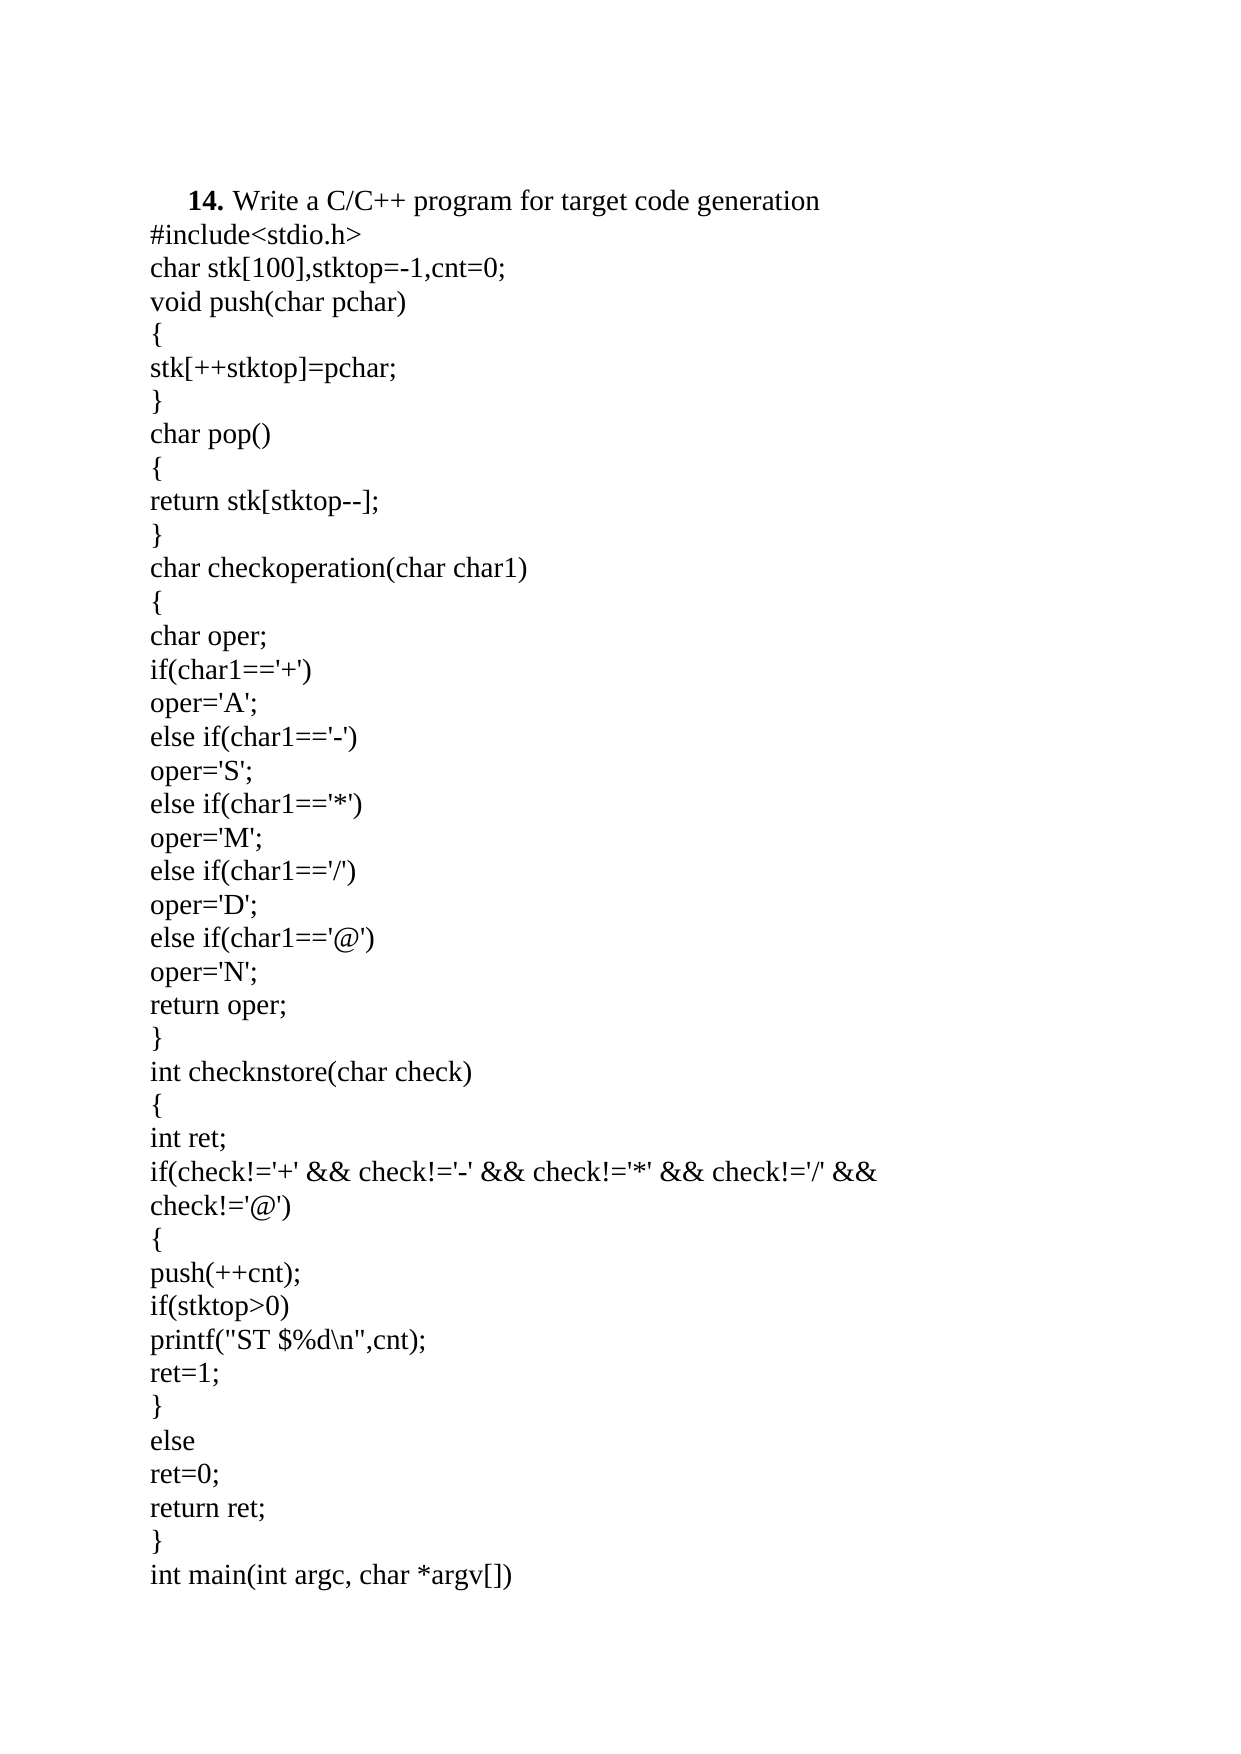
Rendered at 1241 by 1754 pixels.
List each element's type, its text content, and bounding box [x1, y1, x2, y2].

list Write a C/C++ program for target code generation #include<stdio.h> [150, 183, 821, 250]
text else if(char1=='/') oper='D'; [150, 853, 358, 920]
text { [150, 585, 1088, 618]
text } [150, 1523, 1088, 1557]
text int checknstore(char check) [150, 1054, 1088, 1088]
text int ret; [150, 1121, 1088, 1154]
text else ret=0; return ret; [150, 1423, 266, 1523]
text { [150, 1222, 1088, 1255]
text { [150, 451, 1088, 484]
text } [150, 1021, 1088, 1054]
text push(++cnt); if(stktop>0) [150, 1255, 303, 1322]
text } [150, 517, 1088, 551]
text else if(char1=='*') oper='M'; [150, 786, 364, 853]
text return stk[stktop--]; [150, 484, 1088, 517]
text else if(char1=='-') oper='S'; [150, 719, 359, 786]
text int main(int argc, char *argv[]) [150, 1557, 1088, 1590]
text char oper; if(char1=='+') oper='A'; [150, 618, 313, 719]
text printf("ST $%d\n",cnt); ret=1; [150, 1322, 428, 1389]
text char pop() [150, 417, 1088, 451]
text char checkoperation(char char1) [150, 551, 1088, 585]
text char stk[100],stktop=-1,cnt=0; void push(char pchar) [150, 250, 508, 317]
text if(check!='+' && check!='-' && check!='*' && check!='/' && check!='@') [150, 1154, 879, 1222]
text else if(char1=='@') oper='N'; [150, 920, 377, 987]
text { [150, 1088, 1088, 1121]
text return oper; [150, 987, 1088, 1021]
text stk[++stktop]=pchar; [150, 350, 1088, 384]
text { [150, 317, 1088, 350]
text } [150, 1389, 1088, 1423]
text } [150, 384, 1088, 417]
